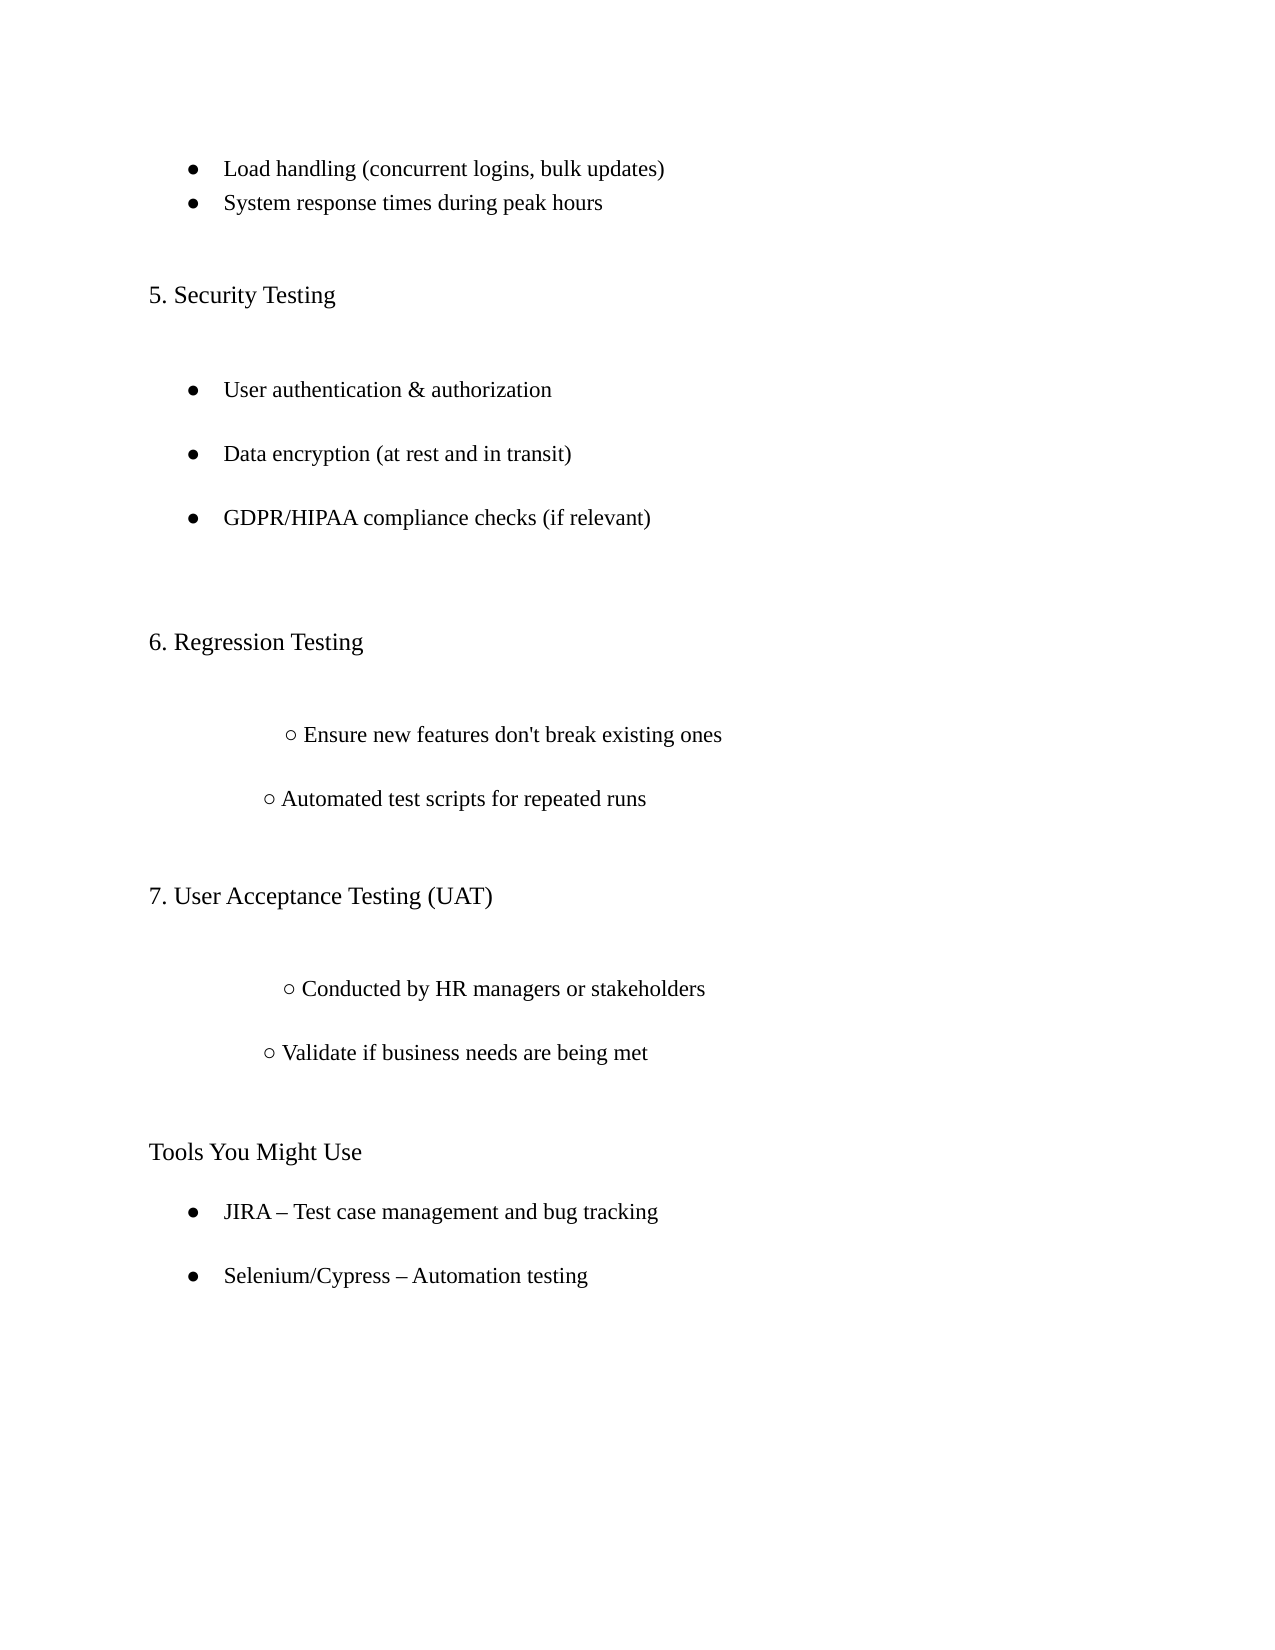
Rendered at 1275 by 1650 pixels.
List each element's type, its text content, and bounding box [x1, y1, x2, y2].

list GDPR/HIPAA compliance checks (if relevant) [186, 504, 1104, 530]
subtitle 7. User Acceptance Testing (UAT) [148, 881, 1104, 910]
subtitle 6. Regression Testing [148, 627, 1104, 655]
list User authentication & authorization [186, 376, 1104, 402]
text ○ Validate if business needs are being met [262, 1039, 1104, 1066]
text ○ Automated test scripts for repeated runs [262, 785, 1104, 811]
list Selenium/Cypress – Automation testing [186, 1262, 1104, 1288]
list JIRA – Test case management and bug tracking [186, 1198, 1104, 1224]
text ○ Ensure new features don't break existing ones [117, 721, 723, 747]
text ○ Conducted by HR managers or stakeholders [117, 975, 706, 1001]
list System response times during peak hours [186, 189, 1104, 215]
subtitle Tools You Might Use [148, 1137, 1104, 1166]
list Load handling (concurrent logins, bulk updates) [186, 155, 1104, 181]
subtitle 5. Security Testing [148, 280, 1104, 308]
list Data encryption (at rest and in transit) [186, 440, 1104, 466]
